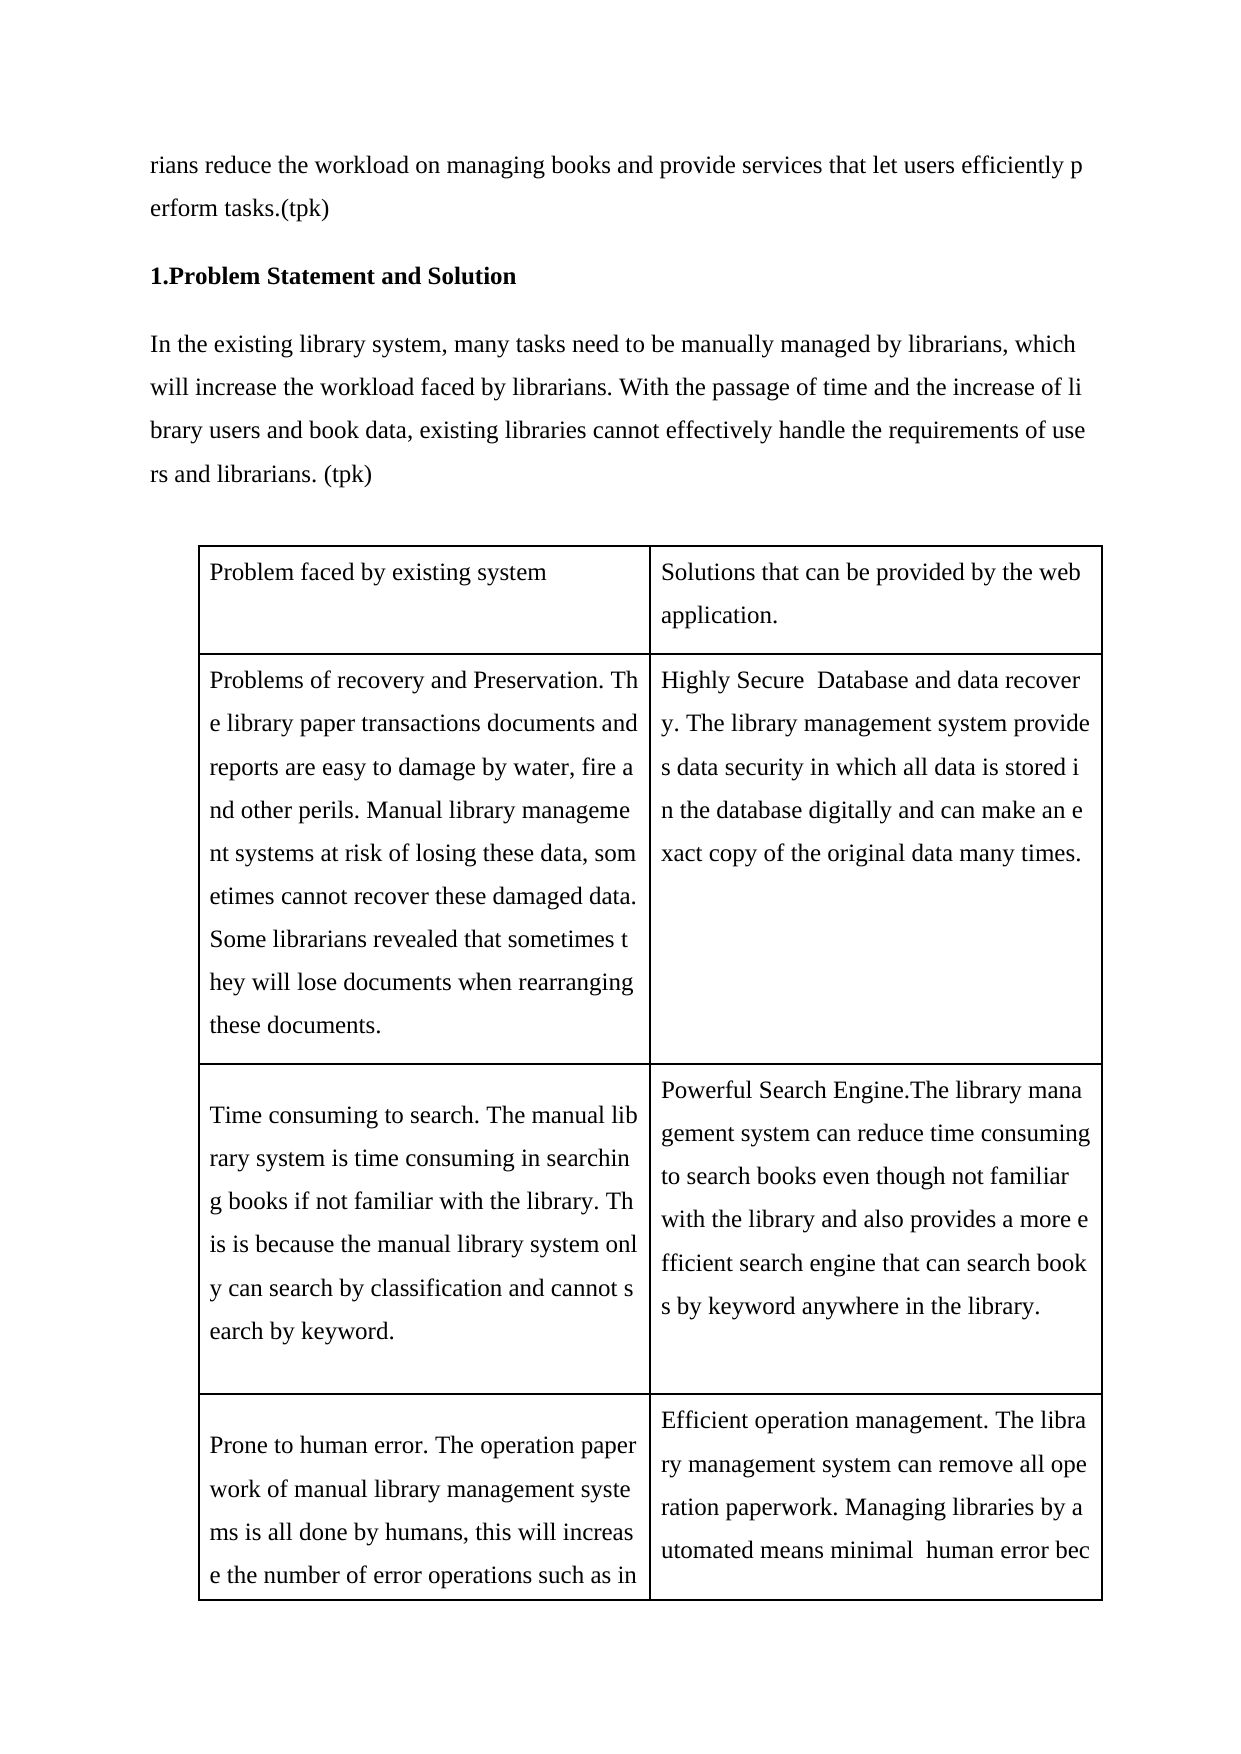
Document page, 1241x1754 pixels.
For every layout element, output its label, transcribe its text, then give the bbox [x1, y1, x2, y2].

table_header Solutions that can be provided by the web application. [651, 547, 1101, 653]
table_cell Problems of recovery and Preservation. The library paper transactions documents and reports are easy to damage by water, fire and other perils. Manual library management systems at risk of losing these data, sometimes cannot recover these damaged data. Some librarians revealed that sometimes they will lose documents when rearranging these documents. [200, 655, 649, 1063]
table_cell Time consuming to search. The manual library system is time consuming in searching books if not familiar with the library. This is because the manual library system only can search by classification and cannot search by keyword. [200, 1065, 649, 1393]
table_cell Highly Secure Database and data recovery. The library management system provides data security in which all data is stored in the database digitally and can make an exact copy of the original data many times. [651, 655, 1101, 1063]
table_cell Powerful Search Engine.The library management system can reduce time consuming to search books even though not familiar with the library and also provides a more efficient search engine that can search books by keyword anywhere in the library. [651, 1065, 1101, 1393]
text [150, 150, 1090, 222]
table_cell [651, 1395, 1101, 1599]
list 1.Problem Statement and Solution [150, 261, 1090, 290]
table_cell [200, 1395, 649, 1599]
text In the existing library system, many tasks need to be manually managed by librarians, which will increase the workload faced by librarians. With the passage of time and the increase of library users and book data, existing libraries cannot effectively handle the requirements of users and librarians. (tpk) [150, 329, 1090, 487]
table_header Problem faced by existing system [200, 547, 649, 653]
